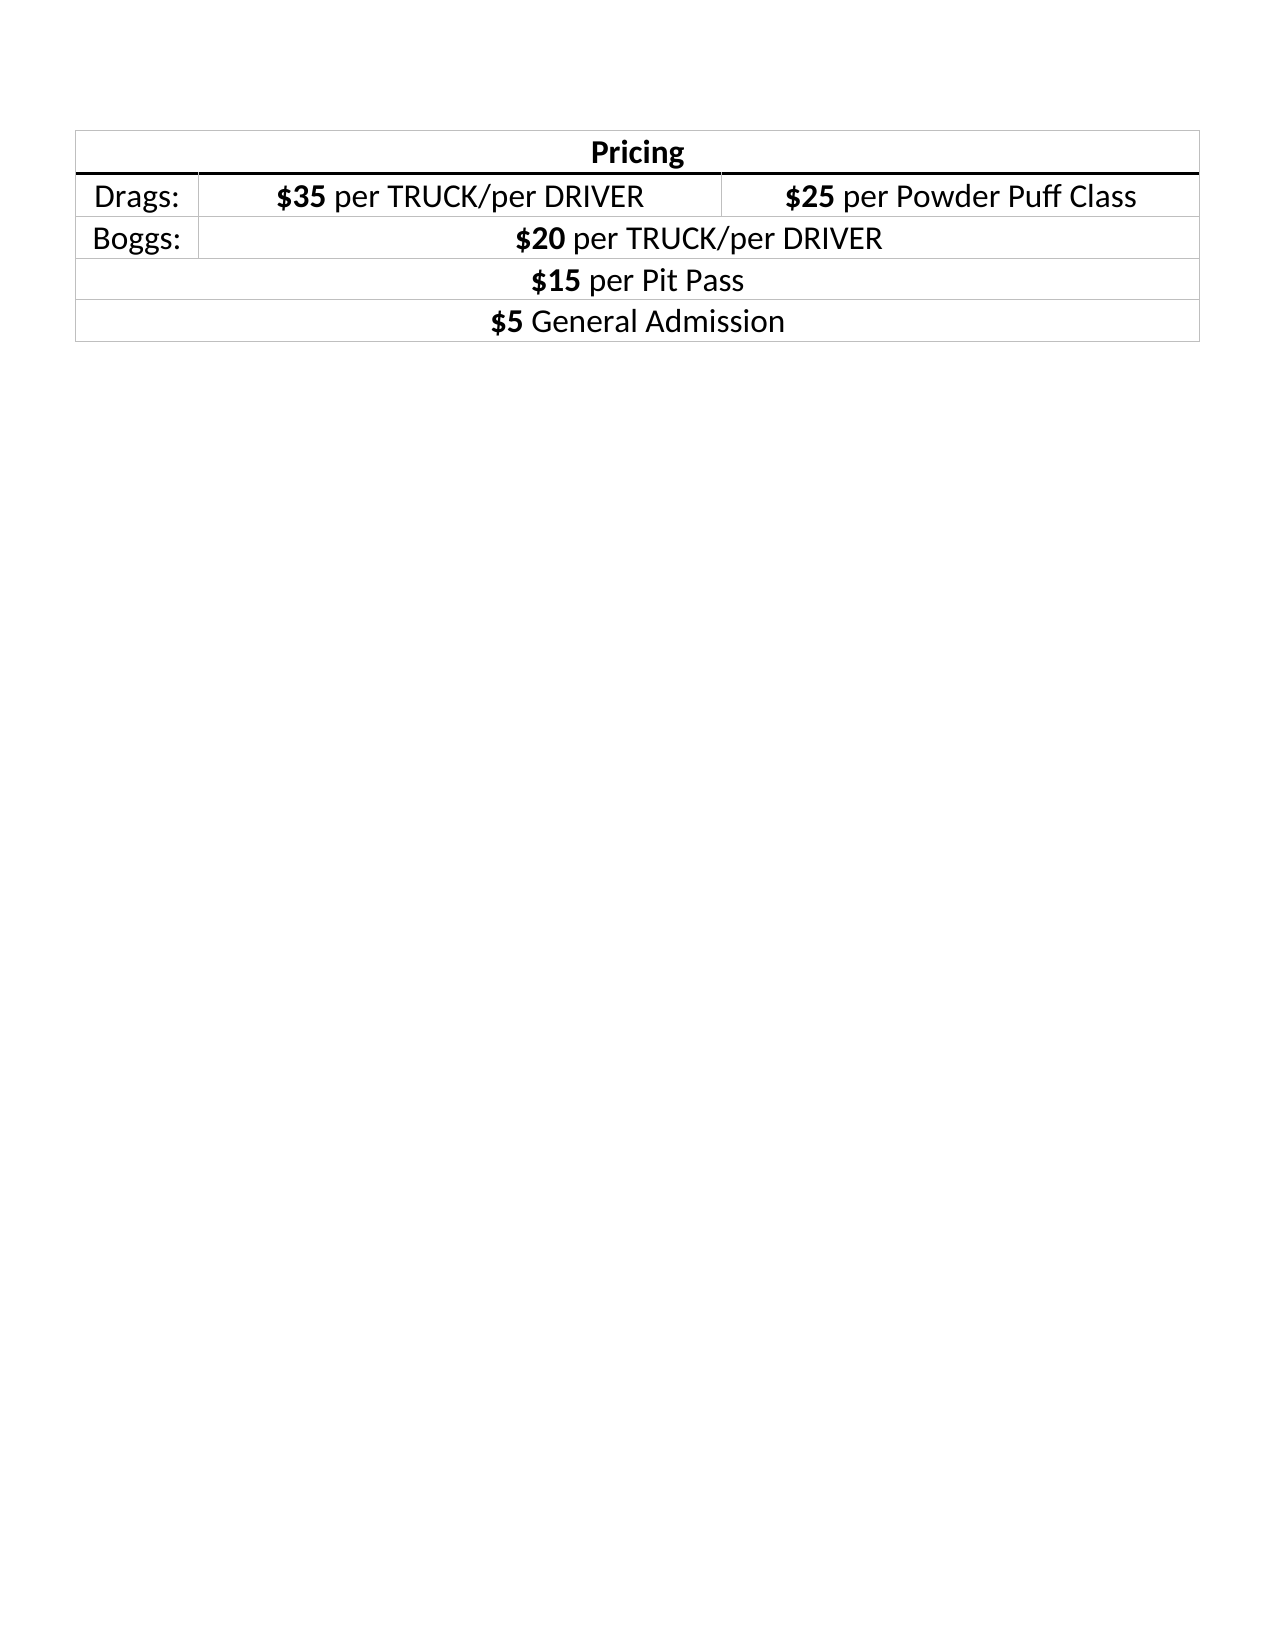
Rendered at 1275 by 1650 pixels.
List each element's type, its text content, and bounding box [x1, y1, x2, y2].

table_cell $35 per TRUCK/per DRIVER [199, 175, 721, 216]
table_cell $20 per TRUCK/per DRIVER [199, 217, 1199, 257]
table_cell $15 per Pit Pass [76, 259, 1199, 299]
table_cell Boggs: [76, 217, 198, 257]
table_header Pricing [76, 131, 1199, 172]
table_cell Drags: [76, 175, 198, 216]
table_cell $5 General Admission [76, 300, 1199, 341]
table_cell $25 per Powder Puff Class [722, 175, 1199, 216]
